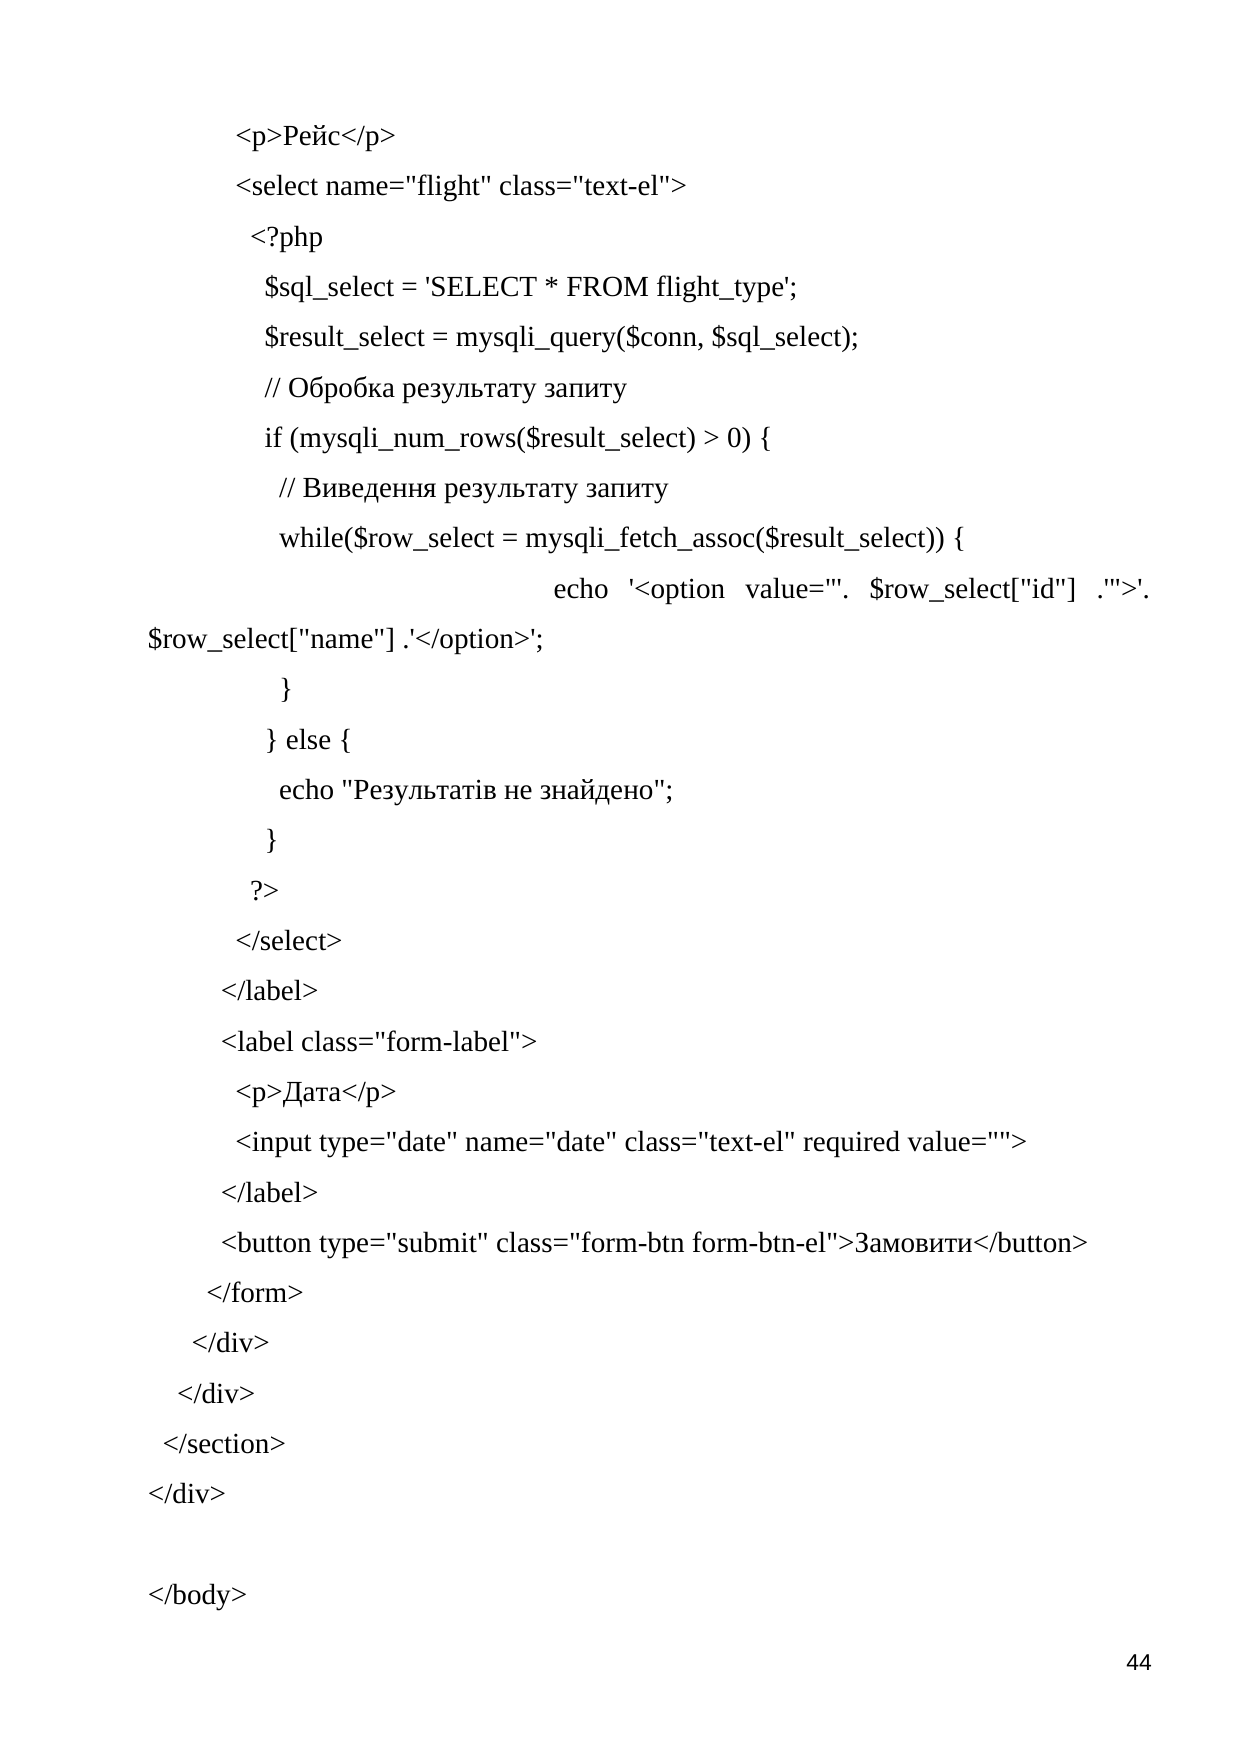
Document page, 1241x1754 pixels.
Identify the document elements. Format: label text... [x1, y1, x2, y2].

text <button type="submit" class="form-btn form-btn-el">Замовити</button> [148, 1225, 1152, 1258]
text $result_select = mysqli_query($conn, $sql_select); [148, 319, 1152, 353]
text </section> [148, 1426, 1152, 1460]
text $sql_select = 'SELECT * FROM flight_type'; [148, 269, 1152, 303]
text <?php [148, 219, 1152, 252]
text <label class="form-label"> [148, 1024, 1152, 1057]
text </div> [148, 1376, 1152, 1409]
text <p>Дата</p> [148, 1074, 1152, 1108]
text echo '<option value="'. $row_select["id"] .'">'. $row_select["name"] .'</option>'; [148, 571, 1152, 655]
text // Обробка результату запиту [148, 370, 1152, 403]
text </form> [148, 1275, 1152, 1309]
text // Виведення результату запиту [148, 470, 1152, 504]
text <select name="flight" class="text-el"> [148, 168, 1152, 202]
text </div> [148, 1477, 1152, 1510]
text <input type="date" name="date" class="text-el" required value=""> [148, 1124, 1152, 1158]
text </label> [148, 1175, 1152, 1208]
text } [148, 822, 1152, 856]
text } else { [148, 722, 1152, 755]
text ?> [148, 873, 1152, 906]
text </label> [148, 973, 1152, 1007]
text </div> [148, 1326, 1152, 1359]
text } [148, 672, 1152, 705]
text <p>Рейс</p> [148, 118, 1152, 152]
text </body> [148, 1577, 1152, 1611]
text if (mysqli_num_rows($result_select) > 0) { [148, 420, 1152, 453]
text echo "Результатів не знайдено"; [148, 772, 1152, 806]
text while($row_select = mysqli_fetch_assoc($result_select)) { [148, 521, 1152, 554]
text </select> [148, 923, 1152, 957]
